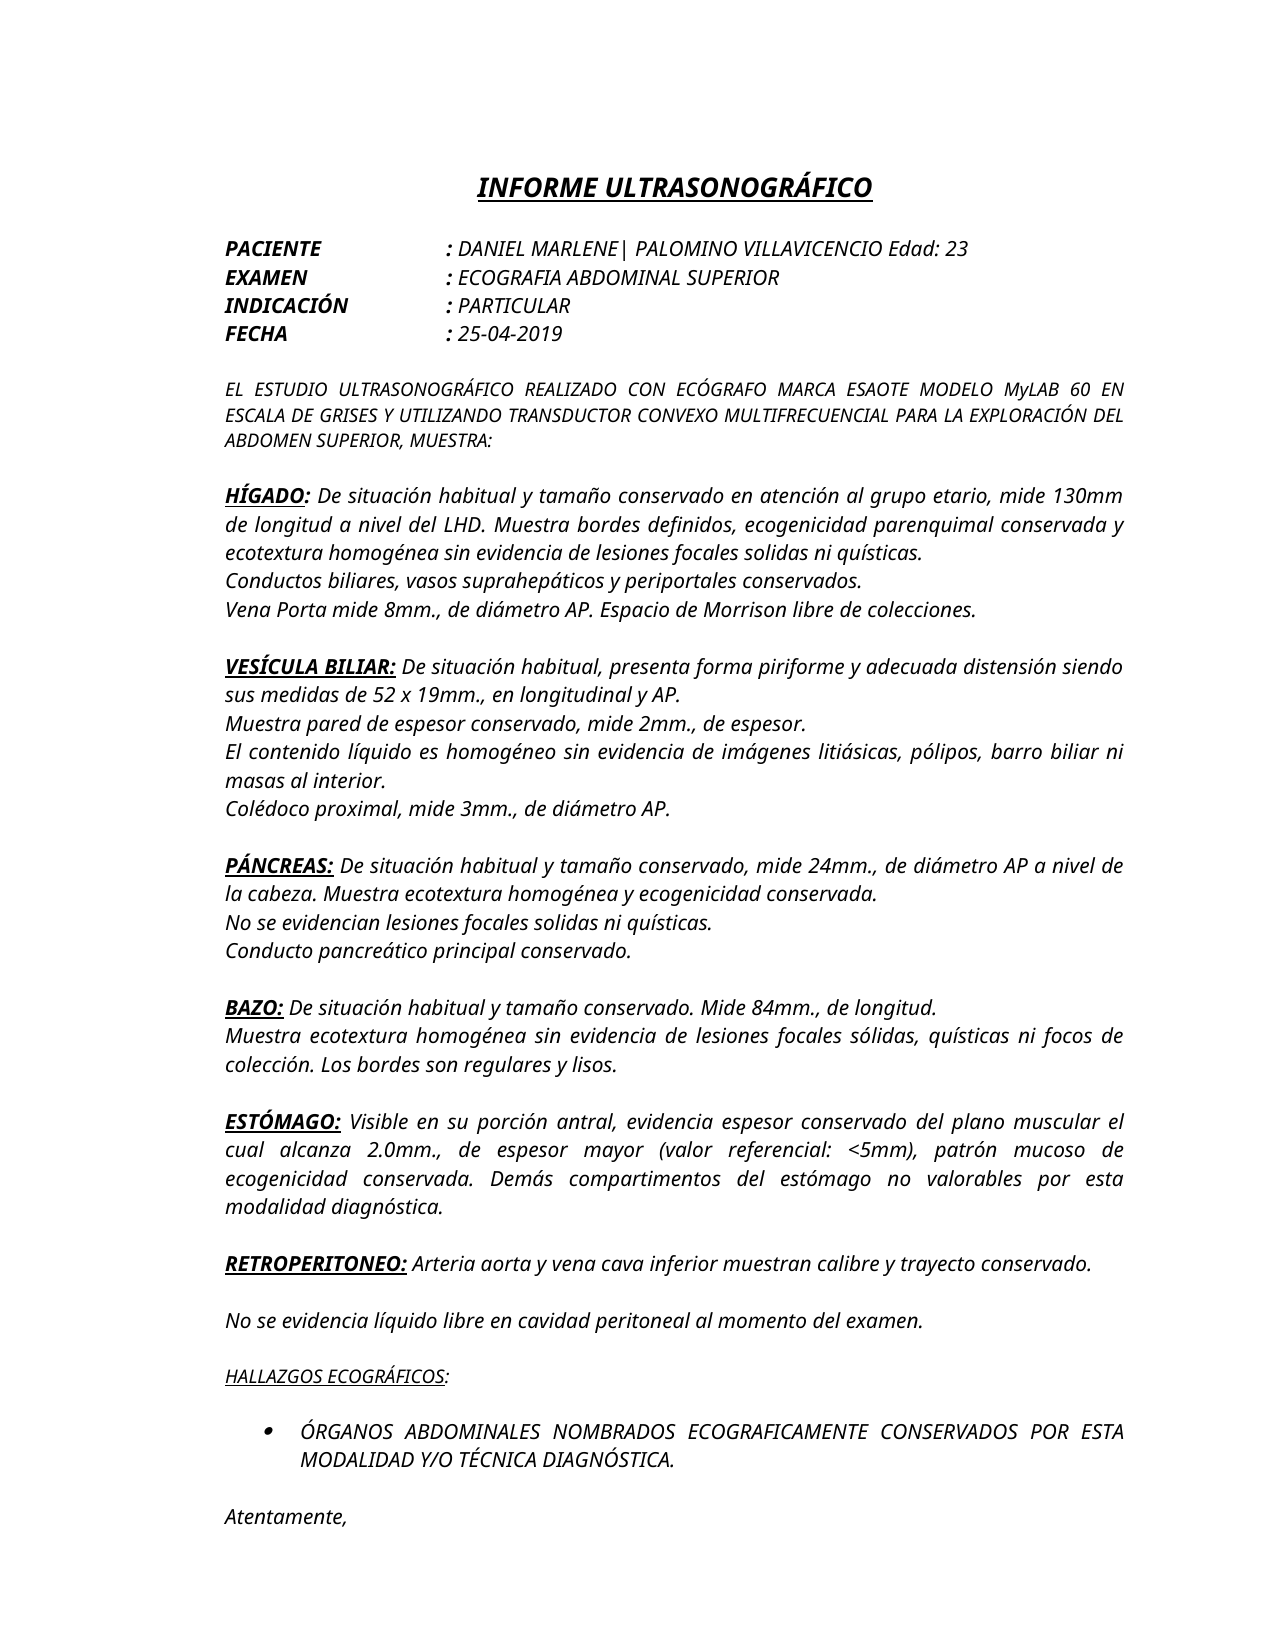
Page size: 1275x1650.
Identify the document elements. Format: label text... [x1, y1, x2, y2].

text RETROPERITONEO: Arteria aorta y vena cava inferior muestran calibre y trayecto conservado. [225, 1249, 1125, 1278]
text VESÍCULA BILIAR: De situación habitual, presenta forma piriforme y adecuada distensión siendo sus medidas de 52 x 19mm., en longitudinal y AP. [225, 652, 1125, 709]
subtitle EL ESTUDIO ULTRASONOGRÁFICO REALIZADO CON ECÓGRAFO MARCA ESAOTE MODELO MyLAB 60 EN ESCALA DE GRISES Y UTILIZANDO TRANSDUCTOR CONVEXO MULTIFRECUENCIAL PARA LA EXPLORACIÓN DEL ABDOMEN SUPERIOR, MUESTRA: [225, 376, 1125, 453]
text Muestra pared de espesor conservado, mide 2mm., de espesor. [225, 709, 1125, 737]
text No se evidencia líquido libre en cavidad peritoneal al momento del examen. [225, 1306, 1125, 1334]
text HALLAZGOS ECOGRÁFICOS: [225, 1363, 1125, 1388]
text PÁNCREAS: De situación habitual y tamaño conservado, mide 24mm., de diámetro AP a nivel de la cabeza. Muestra ecotextura homogénea y ecogenicidad conservada. [225, 851, 1125, 908]
text El contenido líquido es homogéneo sin evidencia de imágenes litiásicas, pólipos, barro biliar ni masas al interior. [225, 737, 1125, 794]
subtitle Atentamente, [225, 1502, 1125, 1531]
subtitle Conductos biliares, vasos suprahepáticos y periportales conservados. [225, 567, 1125, 595]
text PACIENTE : DANIEL MARLENE| PALOMINO VILLAVICENCIO Edad: 23 [225, 234, 1125, 263]
text Colédoco proximal, mide 3mm., de diámetro AP. [225, 794, 1125, 823]
text Muestra ecotextura homogénea sin evidencia de lesiones focales sólidas, quísticas ni focos de colección. Los bordes son regulares y lisos. [225, 1022, 1125, 1078]
title INFORME ULTRASONOGRÁFICO [225, 168, 1125, 205]
text Conducto pancreático principal conservado. [225, 936, 1125, 965]
text No se evidencian lesiones focales solidas ni quísticas. [225, 908, 1125, 936]
subtitle HÍGADO: De situación habitual y tamaño conservado en atención al grupo etario, mide 130mm de longitud a nivel del LHD. Muestra bordes definidos, ecogenicidad parenquimal conservada y ecotextura homogénea sin evidencia de lesiones focales solidas ni quísticas. [225, 481, 1125, 567]
text FECHA : 25-04-2019 [225, 319, 1125, 348]
text EXAMEN : ECOGRAFIA ABDOMINAL SUPERIOR [225, 263, 1125, 291]
list ÓRGANOS ABDOMINALES NOMBRADOS ECOGRAFICAMENTE CONSERVADOS POR ESTA MODALIDAD Y/O TÉCNICA DIAGNÓSTICA. [262, 1417, 1125, 1474]
subtitle Vena Porta mide 8mm., de diámetro AP. Espacio de Morrison libre de colecciones. [225, 595, 1125, 623]
text INDICACIÓN : PARTICULAR [225, 291, 1125, 319]
text BAZO: De situación habitual y tamaño conservado. Mide 84mm., de longitud. [225, 993, 1125, 1022]
text ESTÓMAGO: Visible en su porción antral, evidencia espesor conservado del plano muscular el cual alcanza 2.0mm., de espesor mayor (valor referencial: <5mm), patrón mucoso de ecogenicidad conservada. Demás compartimentos del estómago no valorables por esta modalidad diagnóstica. [225, 1107, 1125, 1221]
